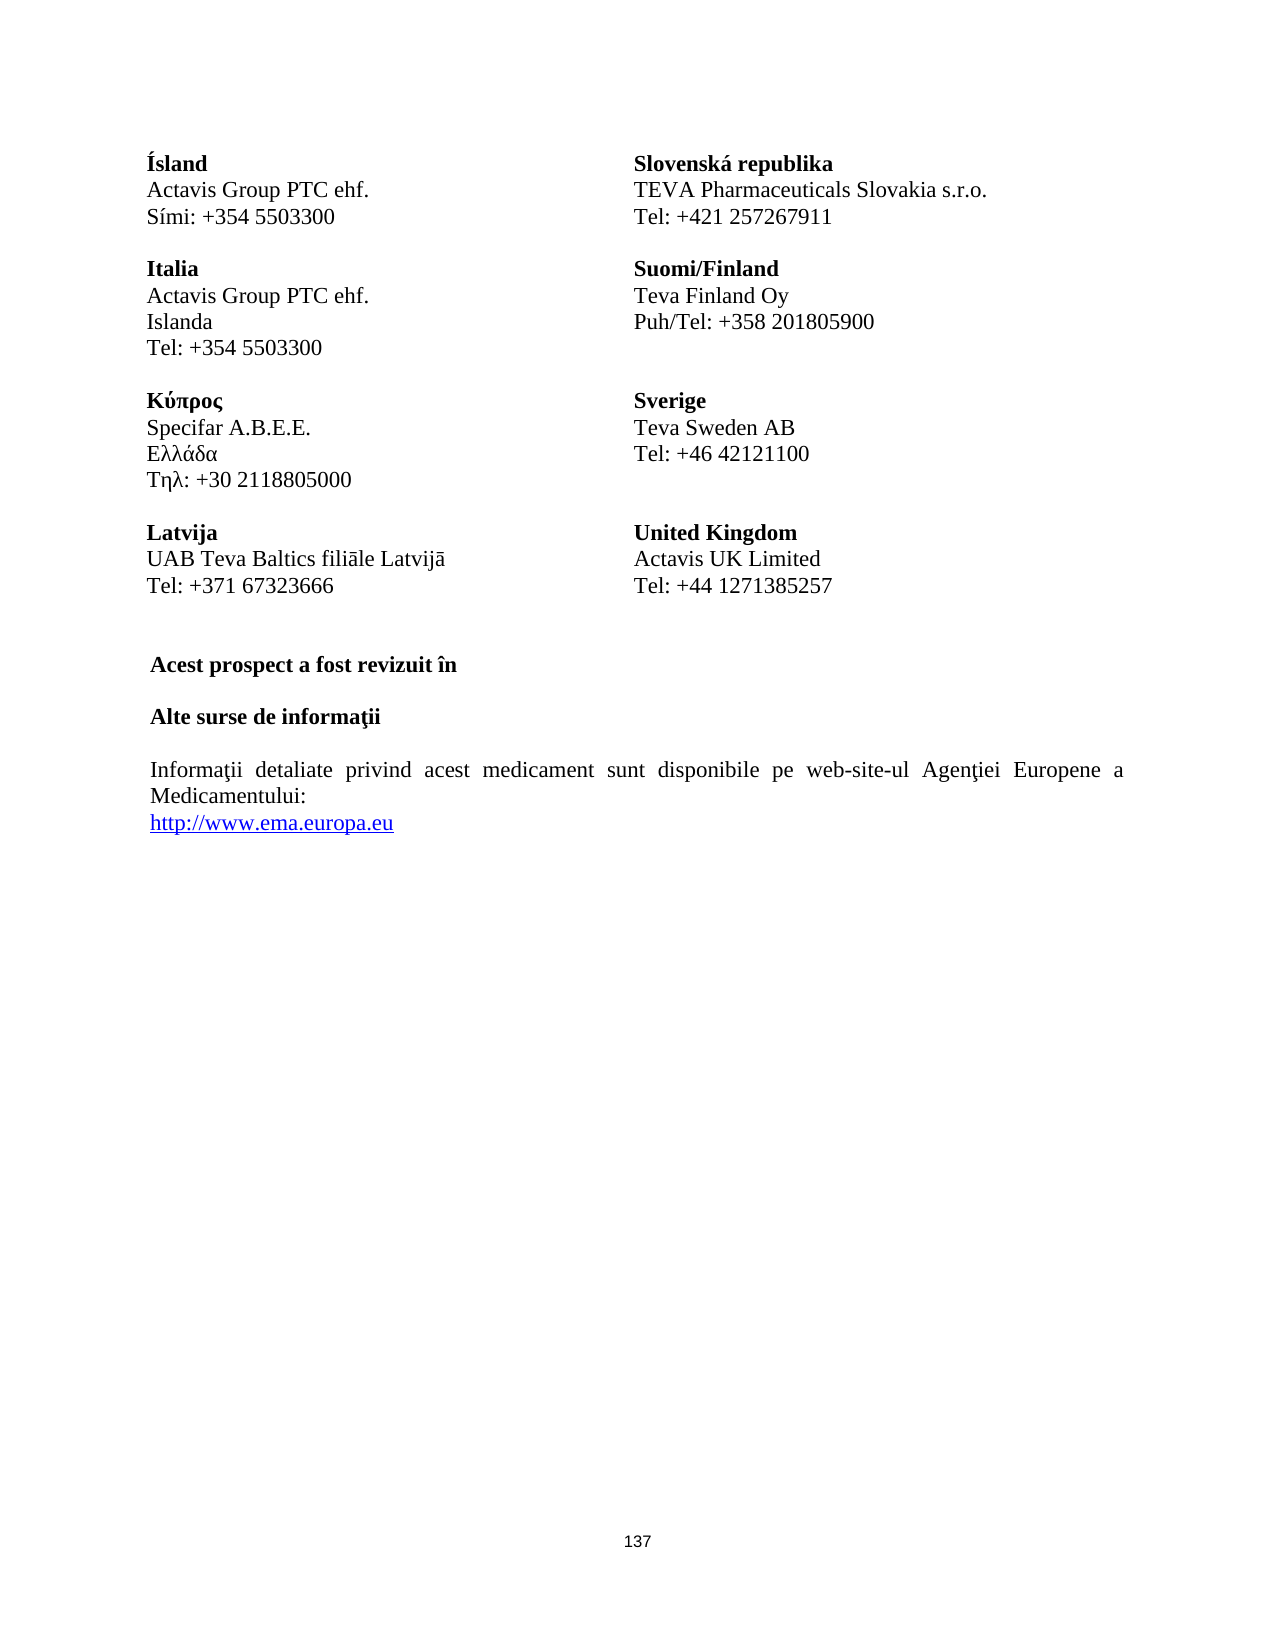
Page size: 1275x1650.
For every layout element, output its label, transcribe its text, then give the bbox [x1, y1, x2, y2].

text Acest prospect a fost revizuit în [150, 651, 1125, 677]
text http://www.ema.europa.eu [150, 809, 1125, 835]
text Informaţii detaliate privind acest medicament sunt disponibile pe web-site-ul Agenţiei Europene a Medicamentului: [150, 756, 1125, 809]
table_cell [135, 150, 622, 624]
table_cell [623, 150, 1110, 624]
text Alte surse de informaţii [150, 703, 1125, 730]
